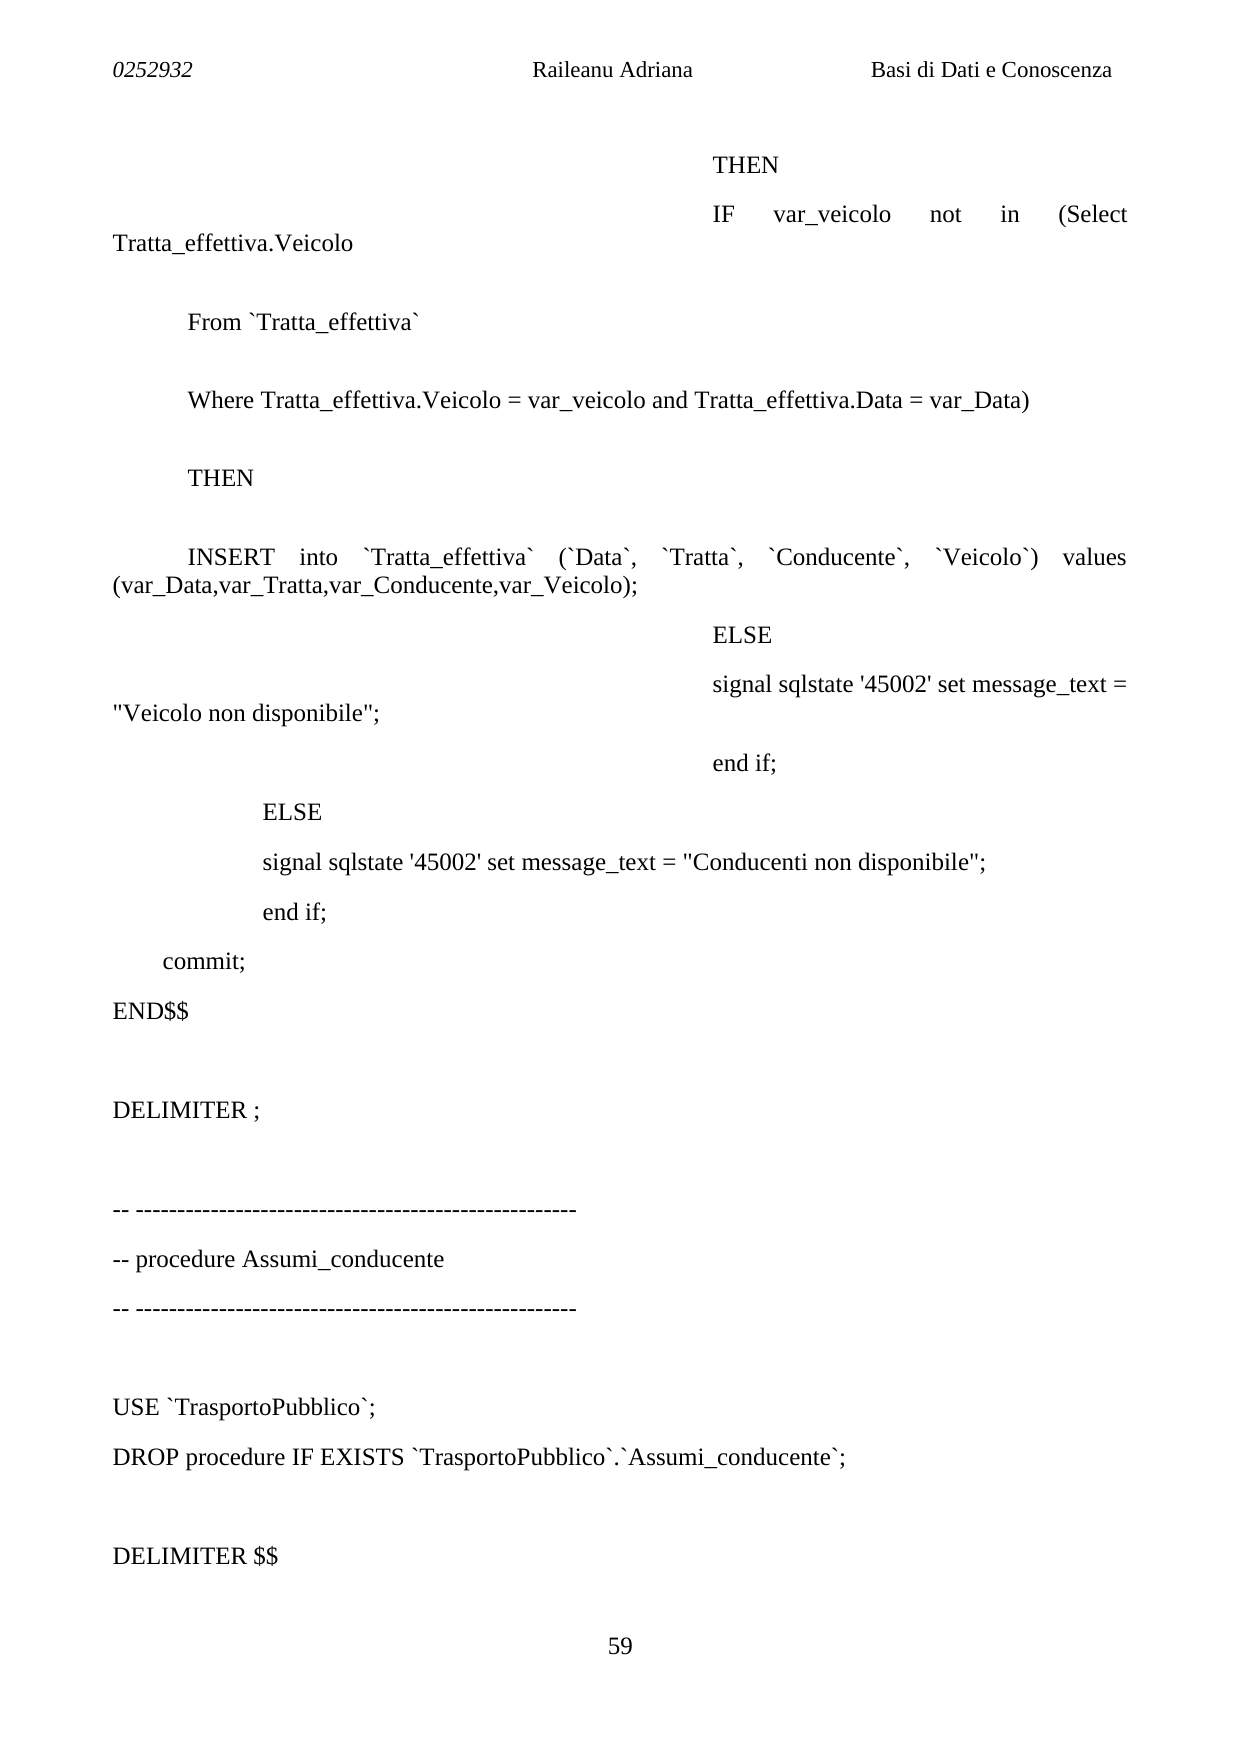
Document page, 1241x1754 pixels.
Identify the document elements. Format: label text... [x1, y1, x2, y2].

text -- ----------------------------------------------------- [112, 1194, 1128, 1223]
text END$$ [112, 996, 1128, 1024]
text IF var_veicolo not in (Select Tratta_effettiva.Veicolo [112, 199, 1128, 257]
text signal sqlstate '45002' set message_text = "Conducenti non disponibile"; [112, 847, 1128, 876]
text signal sqlstate '45002' set message_text = "Veicolo non disponibile"; [112, 669, 1128, 727]
text -- procedure Assumi_conducente [112, 1244, 1128, 1272]
text DROP procedure IF EXISTS `TrasportoPubblico`.`Assumi_conducente`; [112, 1442, 1128, 1471]
text ELSE [112, 620, 1128, 649]
text DELIMITER ; [112, 1095, 1128, 1124]
text end if; [112, 897, 1128, 925]
text From `Tratta_effettiva` [112, 278, 1128, 335]
text THEN [112, 434, 1128, 492]
text -- ----------------------------------------------------- [112, 1293, 1128, 1322]
text ELSE [112, 797, 1128, 826]
text Where Tratta_effettiva.Veicolo = var_veicolo and Tratta_effettiva.Data = var_Data) [112, 356, 1128, 414]
text INSERT into `Tratta_effettiva` (`Data`, `Tratta`, `Conducente`, `Veicolo`) values (var_Data,var_Tratta,var_Conducente,var_Veicolo); [112, 513, 1128, 599]
text DELIMITER $$ [112, 1541, 1128, 1570]
text commit; [112, 946, 1128, 975]
text USE `TrasportoPubblico`; [112, 1392, 1128, 1421]
text THEN [112, 150, 1128, 179]
text end if; [112, 748, 1128, 777]
